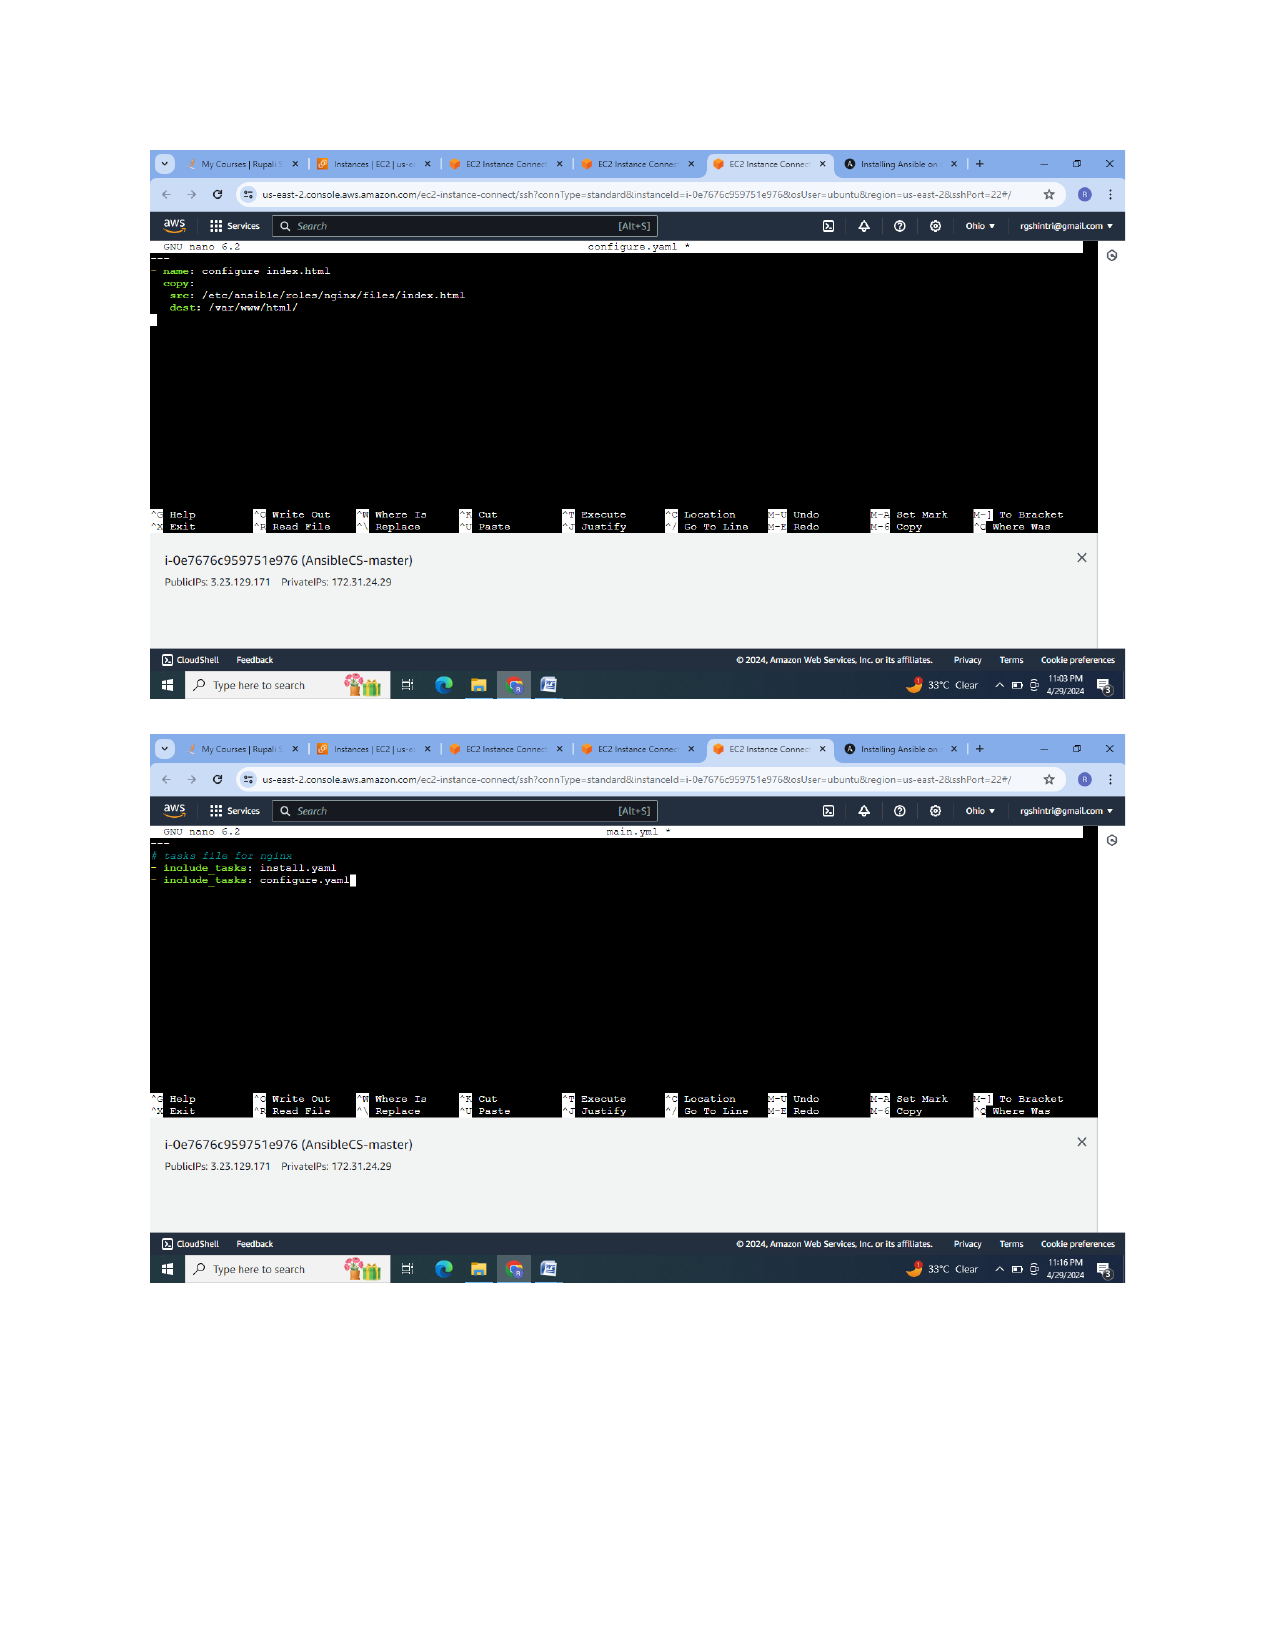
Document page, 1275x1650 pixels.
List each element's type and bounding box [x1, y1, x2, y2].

picture [150, 150, 1125, 699]
picture [150, 734, 1125, 1283]
